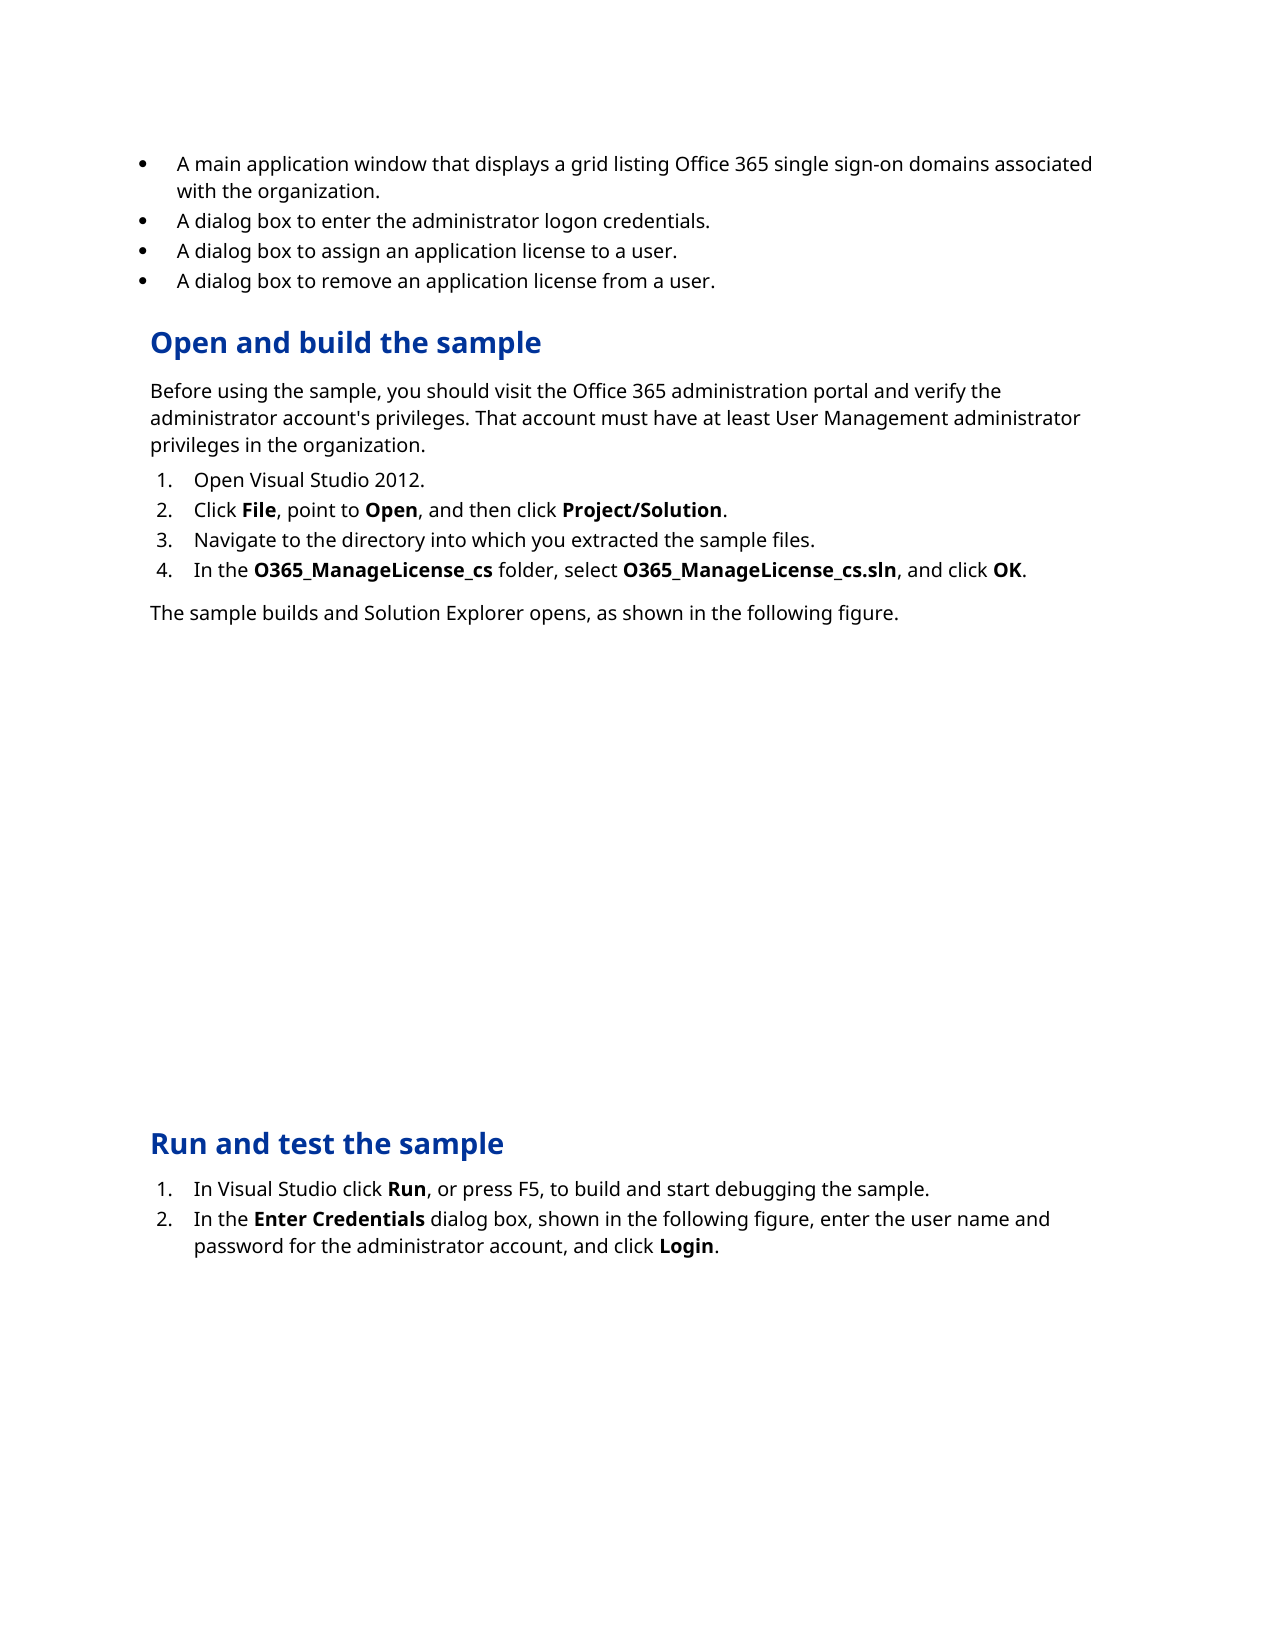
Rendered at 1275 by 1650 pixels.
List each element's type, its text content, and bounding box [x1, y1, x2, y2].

text Before using the sample, you should visit the Office 365 administration portal and verify the administrator account's privileges. That account must have at least User Management administrator privileges in the organization. [150, 378, 1125, 459]
list In the O365_ManageLicense_cs folder, select O365_ManageLicense_cs.sln, and click OK. [156, 557, 1125, 584]
list A main application window that displays a grid listing Office 365 single sign-on domains associated with the organization. [139, 150, 1125, 204]
subtitle Run and test the sample [150, 1123, 1125, 1163]
subtitle Open and build the sample [150, 322, 1125, 362]
list A dialog box to assign an application license to a user. [139, 237, 1125, 264]
text The sample builds and Solution Explorer opens, as shown in the following figure. [150, 599, 1125, 626]
list Navigate to the directory into which you extracted the sample files. [156, 527, 1125, 554]
list In the Enter Credentials dialog box, shown in the following figure, enter the user name and password for the administrator account, and click Login. [156, 1206, 1125, 1259]
list Click File, point to Open, and then click Project/Solution. [156, 497, 1125, 523]
list A dialog box to enter the administrator logon credentials. [139, 207, 1125, 234]
list Open Visual Studio 2012. [156, 466, 1125, 493]
list A dialog box to remove an application license from a user. [139, 267, 1125, 294]
list In Visual Studio click Run, or press F5, to build and start debugging the sample. [156, 1175, 1125, 1202]
